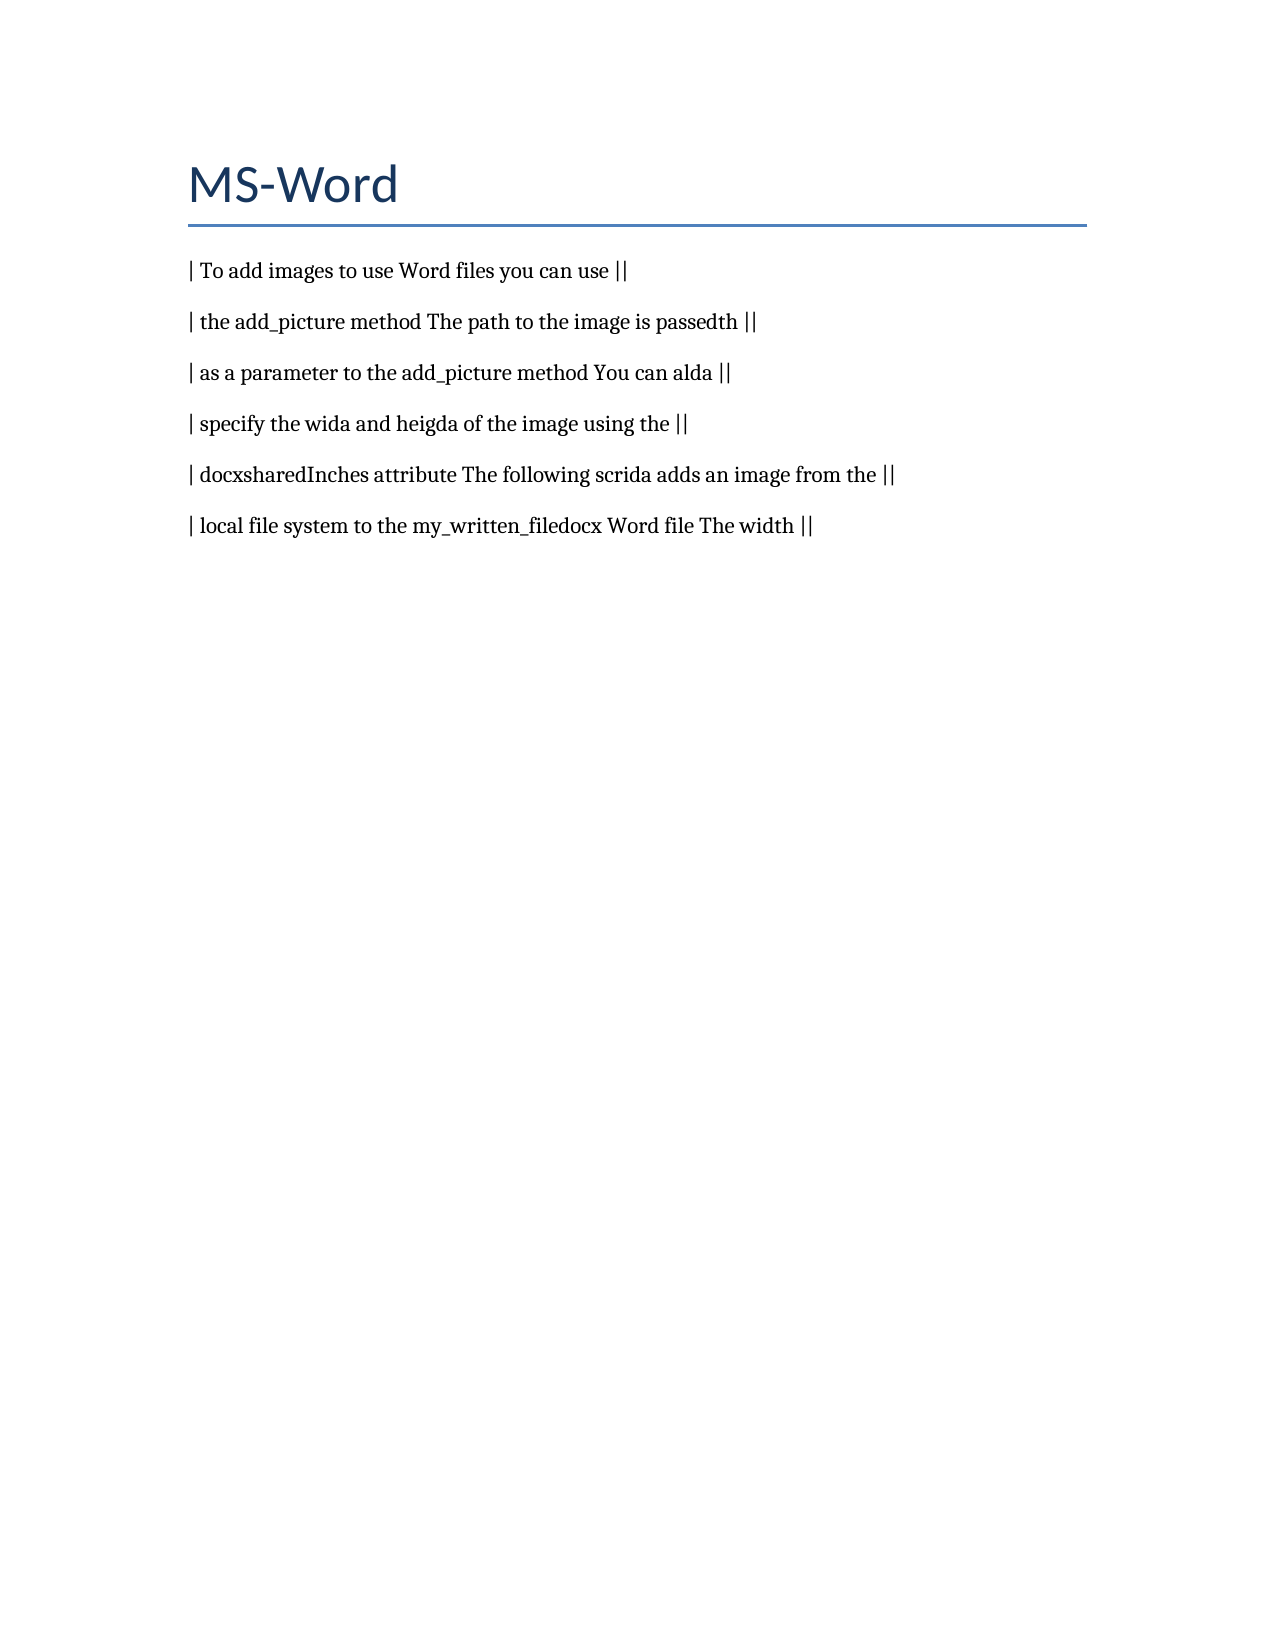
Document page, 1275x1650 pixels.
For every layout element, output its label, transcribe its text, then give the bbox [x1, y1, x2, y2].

text | local file system to the my_written_filedocx Word file The width || [187, 513, 1087, 539]
text | specify the wida and heigda of the image using the || [187, 411, 1087, 437]
text | the add_picture method The path to the image is passedth || [187, 309, 1087, 335]
text | To add images to use Word files you can use || [187, 258, 1087, 284]
title MS-Word [187, 150, 1087, 227]
text | docxsharedInches attribute The following scrida adds an image from the || [187, 462, 1087, 488]
text | as a parameter to the add_picture method You can alda || [187, 360, 1087, 386]
